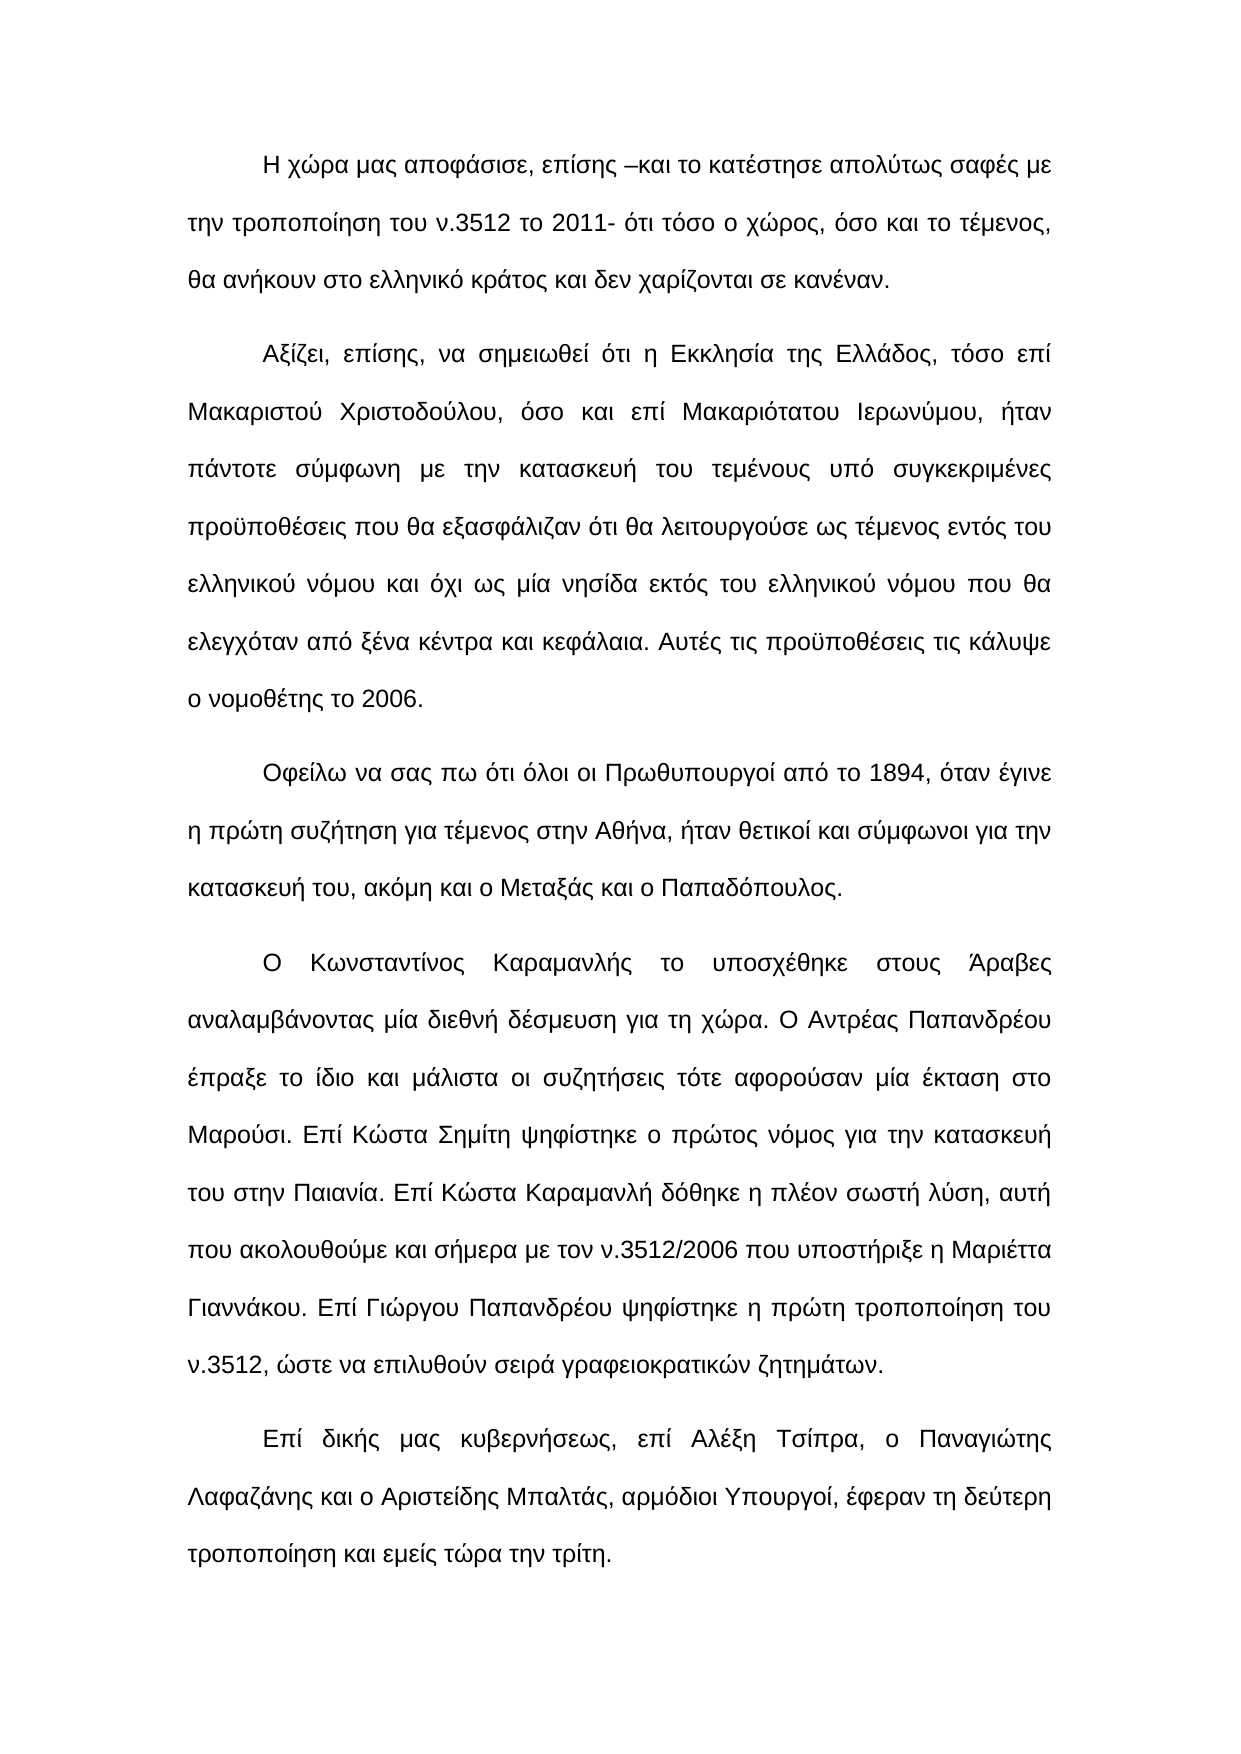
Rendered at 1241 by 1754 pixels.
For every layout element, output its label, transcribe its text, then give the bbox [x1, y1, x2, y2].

text Ο Κωνσταντίνος Καραμανλής το υποσχέθηκε στους Άραβες αναλαμβάνοντας μία διεθνή δέσμευση για τη χώρα. Ο Αντρέας Παπανδρέου έπραξε το ίδιο και μάλιστα οι συζητήσεις τότε αφορούσαν μία έκταση στο Μαρούσι. Επί Κώστα Σημίτη ψηφίστηκε ο πρώτος νόμος για την κατασκευή του στην Παιανία. Επί Κώστα Καραμανλή δόθηκε η πλέον σωστή λύση, αυτή που ακολουθούμε και σήμερα με τον ν.3512/2006 που υποστήριξε η Μαριέττα Γιαννάκου. Επί Γιώργου Παπανδρέου ψηφίστηκε η πρώτη τροποποίηση του ν.3512, ώστε να επιλυθούν σειρά γραφειοκρατικών ζητημάτων. [187, 947, 1053, 1379]
text Αξίζει, επίσης, να σημειωθεί ότι η Εκκλησία της Ελλάδος, τόσο επί Μακαριστού Χριστοδούλου, όσο και επί Μακαριότατου Ιερωνύμου, ήταν πάντοτε σύμφωνη με την κατασκευή του τεμένους υπό συγκεκριμένες προϋποθέσεις που θα εξασφάλιζαν ότι θα λειτουργούσε ως τέμενος εντός του ελληνικού νόμου και όχι ως μία νησίδα εκτός του ελληνικού νόμου που θα ελεγχόταν από ξένα κέντρα και κεφάλαια. Αυτές τις προϋποθέσεις τις κάλυψε ο νομοθέτης το 2006. [187, 339, 1053, 713]
text Οφείλω να σας πω ότι όλοι οι Πρωθυπουργοί από το 1894, όταν έγινε η πρώτη συζήτηση για τέμενος στην Αθήνα, ήταν θετικοί και σύμφωνοι για την κατασκευή του, ακόμη και ο Μεταξάς και ο Παπαδόπουλος. [187, 758, 1053, 902]
text Η χώρα μας αποφάσισε, επίσης –και το κατέστησε απολύτως σαφές με την τροποποίηση του ν.3512 το 2011- ότι τόσο ο χώρος, όσο και το τέμενος, θα ανήκουν στο ελληνικό κράτος και δεν χαρίζονται σε κανέναν. [187, 150, 1053, 294]
text Επί δικής μας κυβερνήσεως, επί Αλέξη Τσίπρα, ο Παναγιώτης Λαφαζάνης και ο Αριστείδης Μπαλτάς, αρμόδιοι Υπουργοί, έφεραν τη δεύτερη τροποποίηση και εμείς τώρα την τρίτη. [187, 1424, 1053, 1568]
